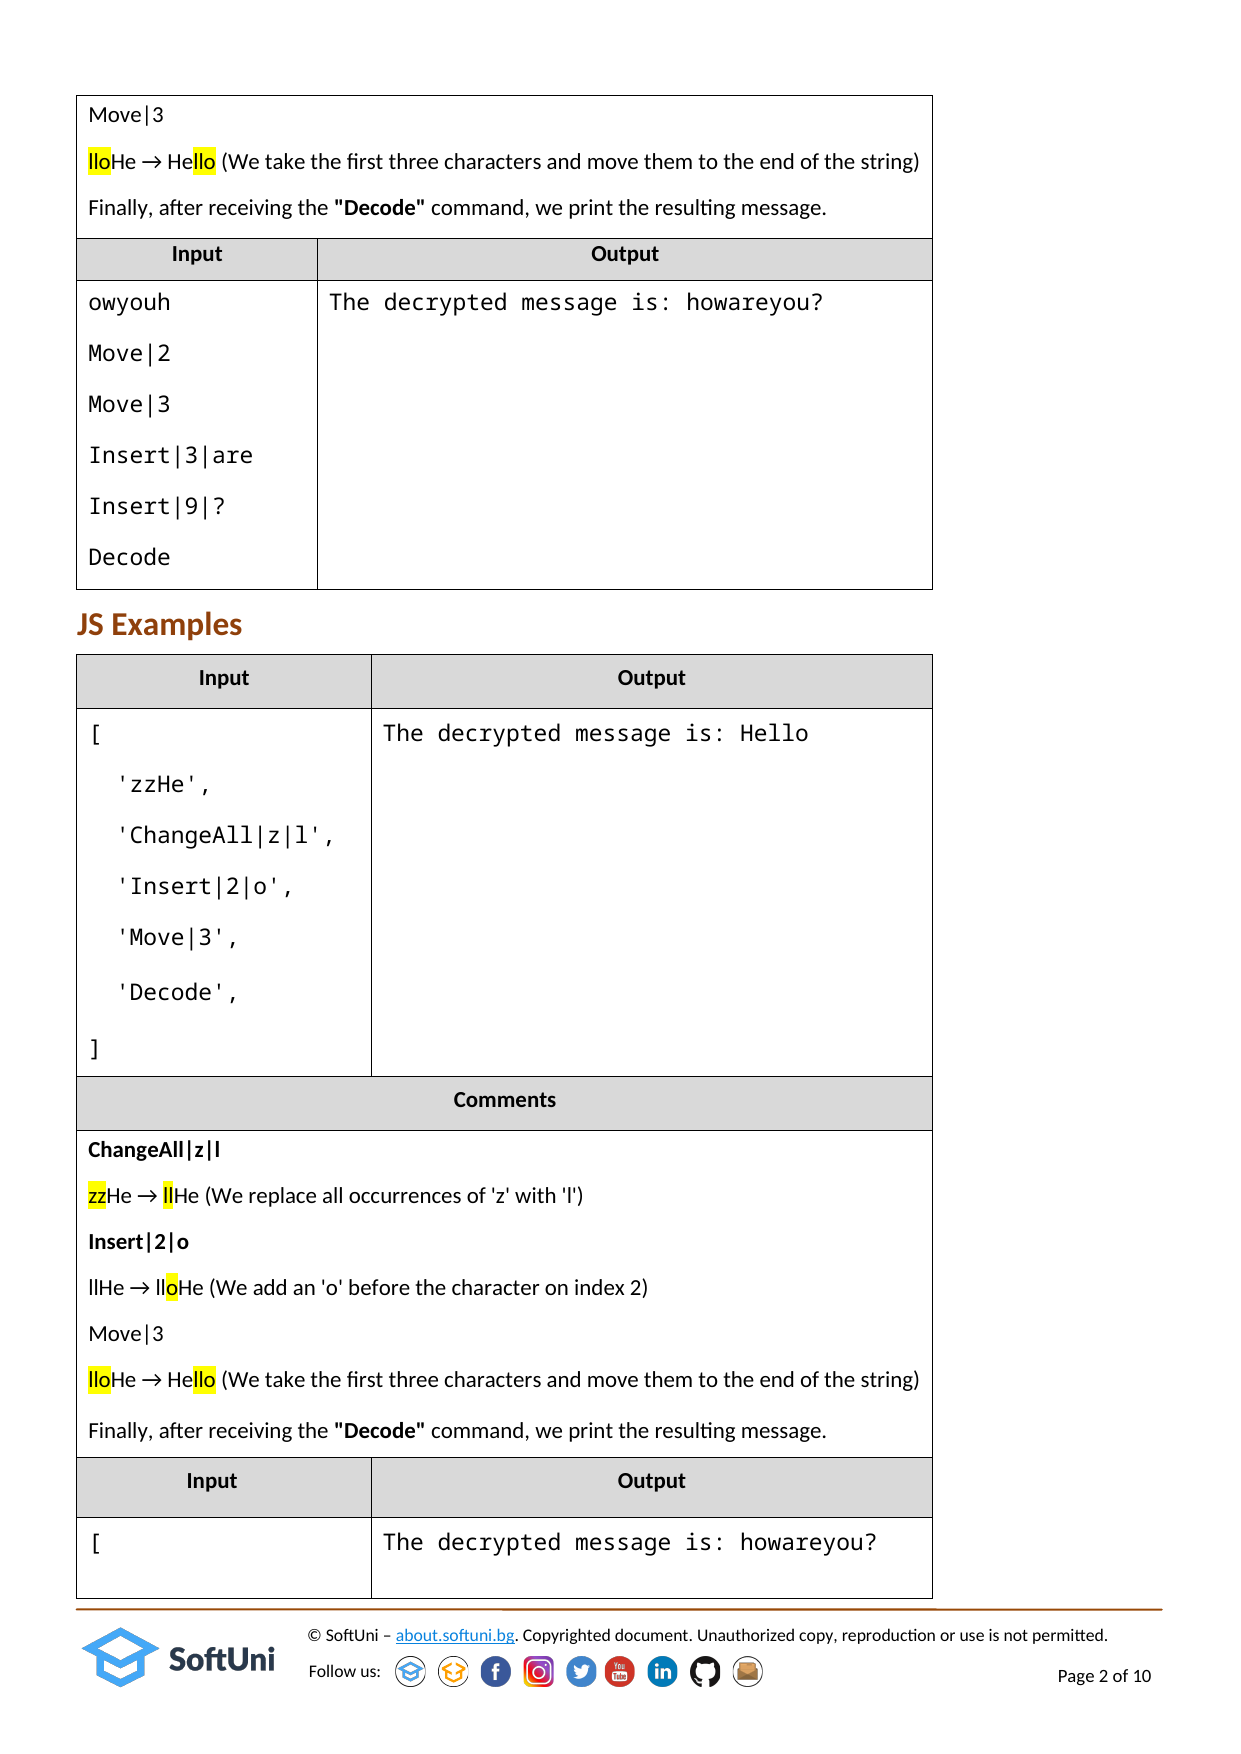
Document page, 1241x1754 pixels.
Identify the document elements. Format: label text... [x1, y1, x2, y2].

picture [604, 1656, 635, 1687]
picture [669, 1656, 678, 1665]
table_cell The decrypted message is: Hello [372, 709, 932, 1076]
table_cell The decrypted message is: howareyou? [318, 281, 932, 589]
picture [438, 1656, 469, 1687]
picture [732, 1656, 763, 1687]
picture [647, 1678, 656, 1687]
picture [690, 1656, 721, 1687]
table_cell Output [318, 239, 932, 280]
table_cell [77, 96, 932, 238]
table_cell [ 'zzHe', 'ChangeAll|z|l', 'Insert|2|o', 'Move|3', 'Decode', ] [77, 709, 371, 1076]
picture [669, 1678, 678, 1687]
subtitle JS Examples [77, 603, 1163, 644]
table_header Input [77, 655, 371, 708]
picture [480, 1656, 511, 1687]
picture [647, 1656, 656, 1665]
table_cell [77, 1518, 371, 1597]
picture [523, 1656, 554, 1687]
table_cell Input [77, 1458, 371, 1517]
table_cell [372, 1518, 932, 1597]
picture [395, 1656, 426, 1687]
picture [661, 1669, 671, 1678]
picture [75, 1621, 281, 1693]
table_cell owyouh Move|2 Move|3 Insert|3|are Insert|9|? Decode [77, 281, 317, 589]
table_header Output [372, 655, 932, 708]
picture [566, 1656, 597, 1687]
table_cell Input [77, 239, 317, 280]
table_cell Output [372, 1458, 932, 1517]
table_cell Comments [77, 1077, 932, 1130]
